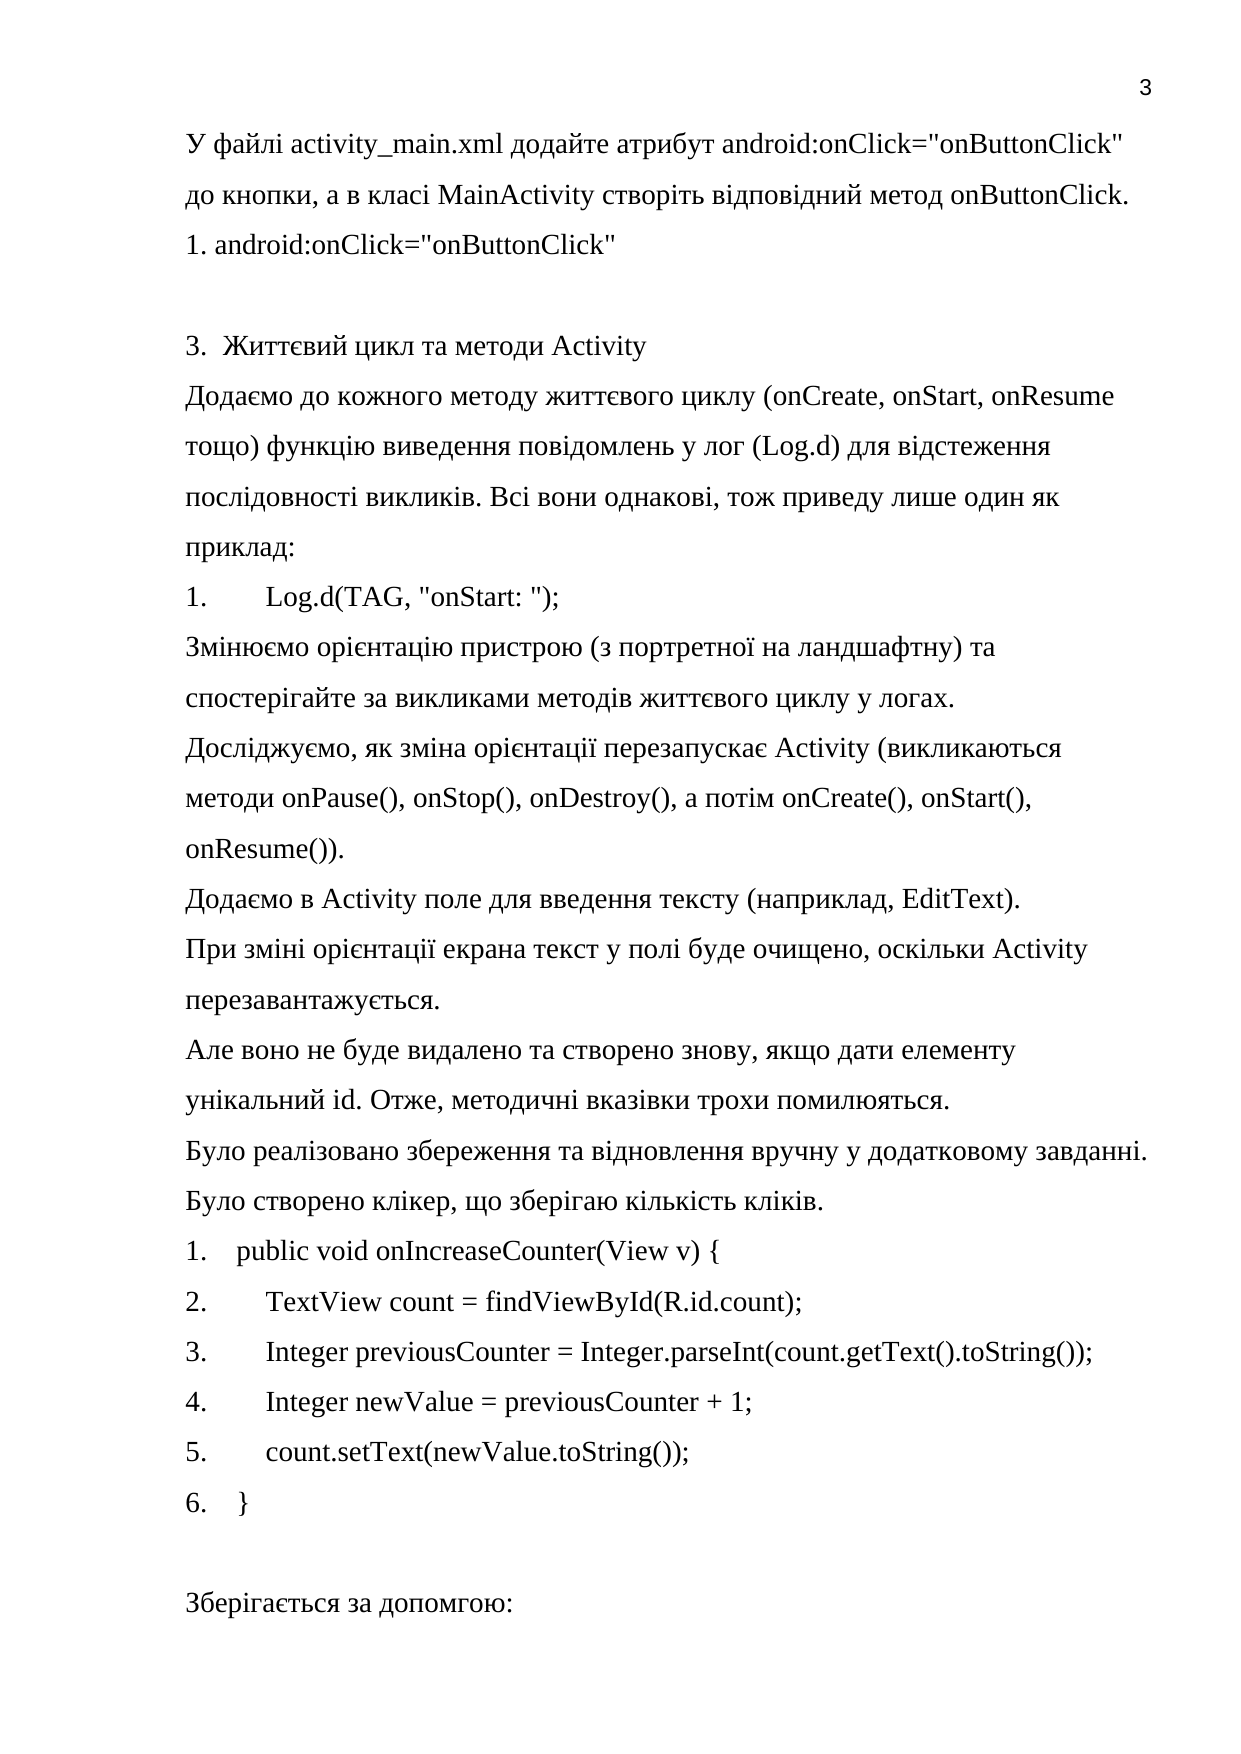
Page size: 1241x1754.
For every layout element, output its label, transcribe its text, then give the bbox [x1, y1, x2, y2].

text Зберігається за допомгою: [185, 1586, 1152, 1619]
text Але воно не буде видалено та створено знову, якщо дати елементу унікальний id. Отже, методичні вказівки трохи помилюяться. [185, 1032, 1152, 1116]
text Додаємо до кожного методу життєвого циклу (onCreate, onStart, onResume тощо) функцію виведення повідомлень у лог (Log.d) для відстеження послідовності викликів. Всі вони однакові, тож приведу лише один як приклад: [185, 378, 1152, 562]
text 3. Integer previousCounter = Integer.parseInt(count.getText().toString()); [185, 1334, 1152, 1367]
text Було реалізовано збереження та відновлення вручну у додатковому завданні. Було створено клікер, що зберігаю кількість кліків. [185, 1133, 1152, 1217]
text Змінюємо орієнтацію пристрою (з портретної на ландшафтну) та спостерігайте за викликами методів життєвого циклу у логах. [185, 629, 1152, 713]
text Досліджуємо, як зміна орієнтації перезапускає Activity (викликаються методи onPause(), onStop(), onDestroy(), а потім onCreate(), onStart(), onResume()). [185, 730, 1152, 864]
text 6. } [185, 1485, 1152, 1518]
text При зміні орієнтації екрана текст у полі буде очищено, оскільки Activity перезавантажується. [185, 931, 1152, 1015]
list Життєвий цикл та методи Activity [185, 328, 1152, 361]
text 1. public void onIncreaseCounter(View v) { [185, 1233, 1152, 1267]
text 1. android:onClick="onButtonClick" [185, 227, 1152, 261]
text 1. Log.d(TAG, "onStart: "); [185, 579, 1152, 613]
text Додаємо в Activity поле для введення тексту (наприклад, EditText). [185, 881, 1152, 915]
text 2. TextView count = findViewById(R.id.count); [185, 1284, 1152, 1317]
text 5. count.setText(newValue.toString()); [185, 1434, 1152, 1468]
text У файлі activity_main.xml додайте атрибут android:onClick="onButtonClick" до кнопки, а в класі MainActivity створіть відповідний метод onButtonClick. [185, 126, 1152, 210]
text 4. Integer newValue = previousCounter + 1; [185, 1384, 1152, 1418]
